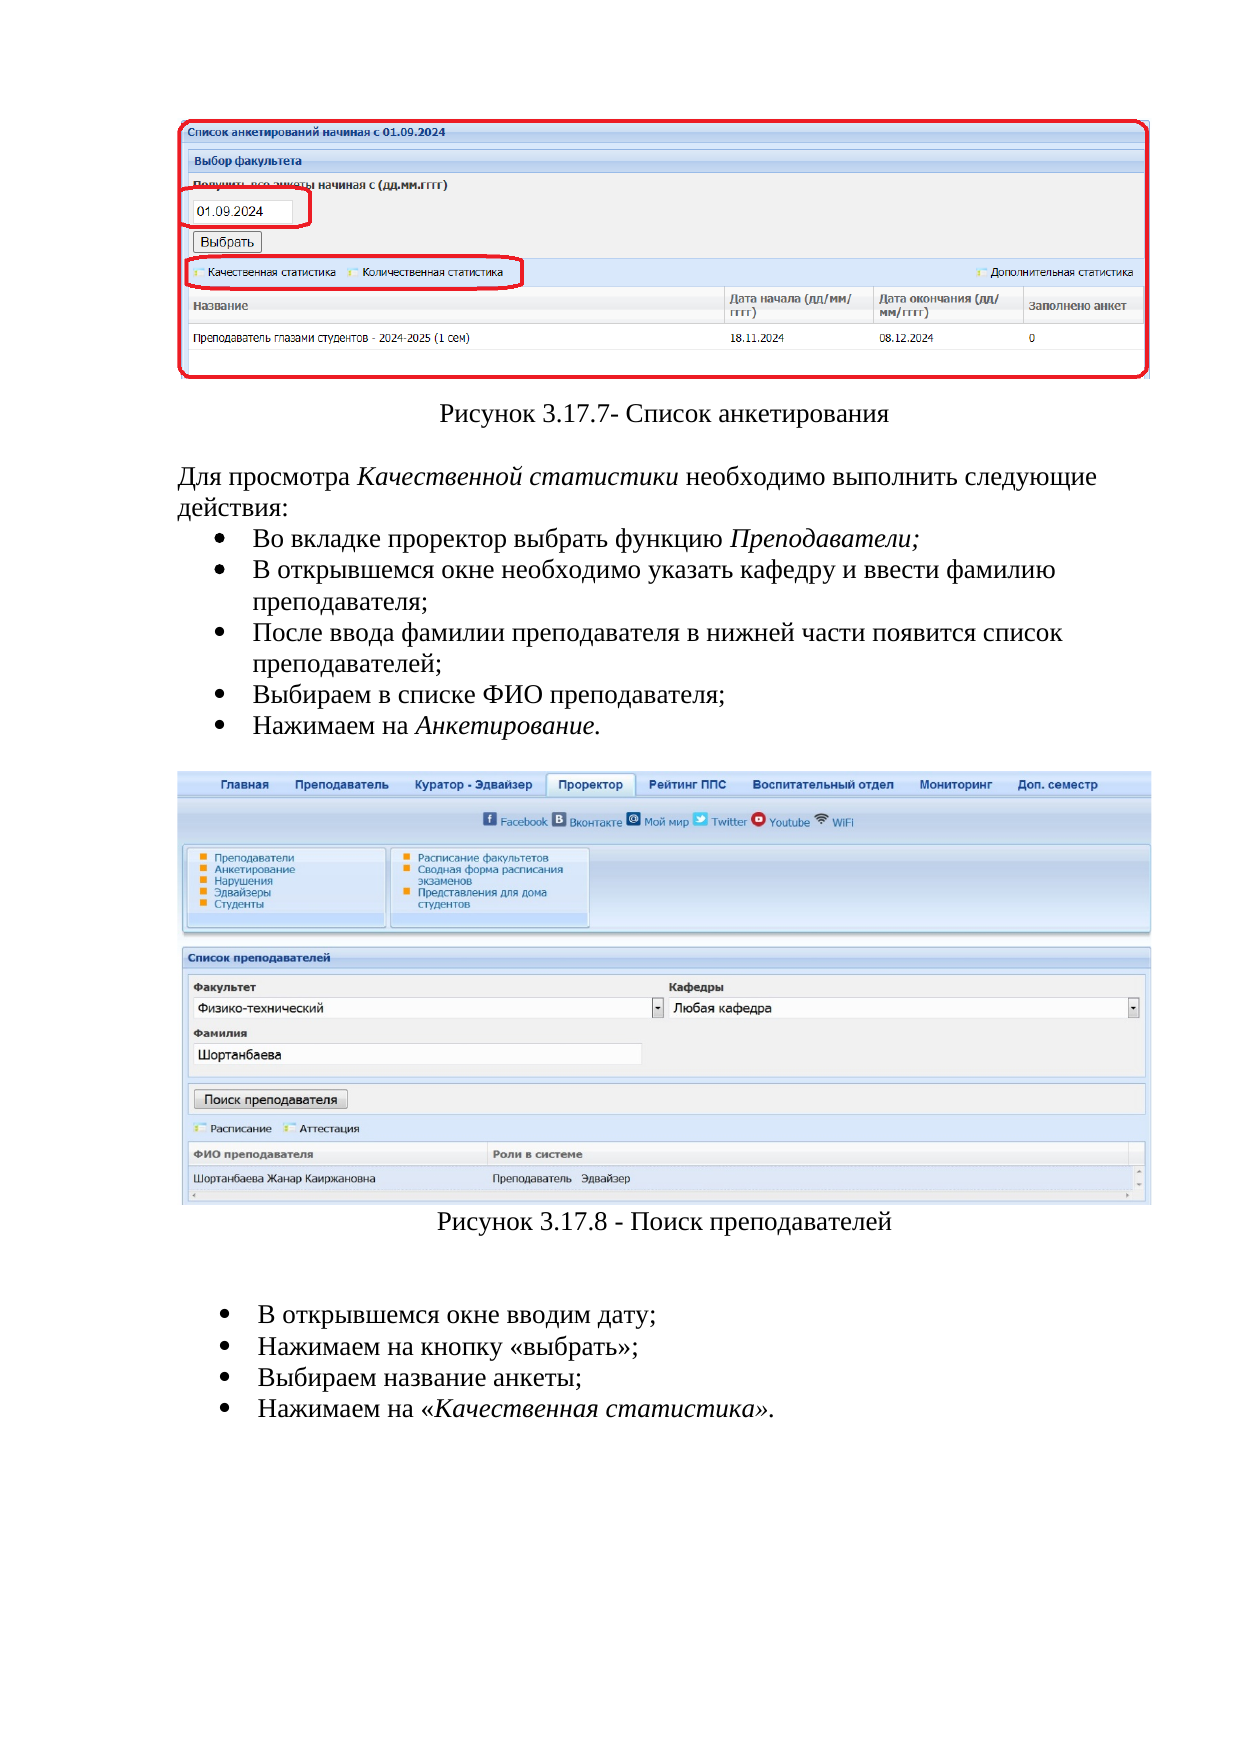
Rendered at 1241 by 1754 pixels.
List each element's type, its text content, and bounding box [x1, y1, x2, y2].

list В открывшемся окне вводим дату; [220, 1298, 1152, 1330]
list Нажимаем на «Качественная статистика». [220, 1392, 1152, 1423]
text Рисунок 3.17.7- Список анкетирования [177, 397, 1152, 429]
picture [177, 118, 1152, 379]
list Нажимаем на кнопку «выбрать»; [220, 1330, 1152, 1361]
text Для просмотра Качественной статистики необходимо выполнить следующие действия: [177, 460, 1152, 522]
text Рисунок 3.17.8 - Поиск преподавателей [177, 1205, 1152, 1236]
list Выбираем название анкеты; [220, 1361, 1152, 1392]
list Выбираем в списке ФИО преподавателя; [215, 678, 1152, 709]
list В открывшемся окне необходимо указать кафедру и ввести фамилию преподавателя; [215, 553, 1152, 616]
list После ввода фамилии преподавателя в нижней части появится список преподавателей; [215, 616, 1152, 678]
picture [177, 771, 1152, 1205]
list Во вкладке проректор выбрать функцию Преподаватели; [215, 522, 1152, 553]
list Нажимаем на Анкетирование. [215, 709, 1152, 741]
